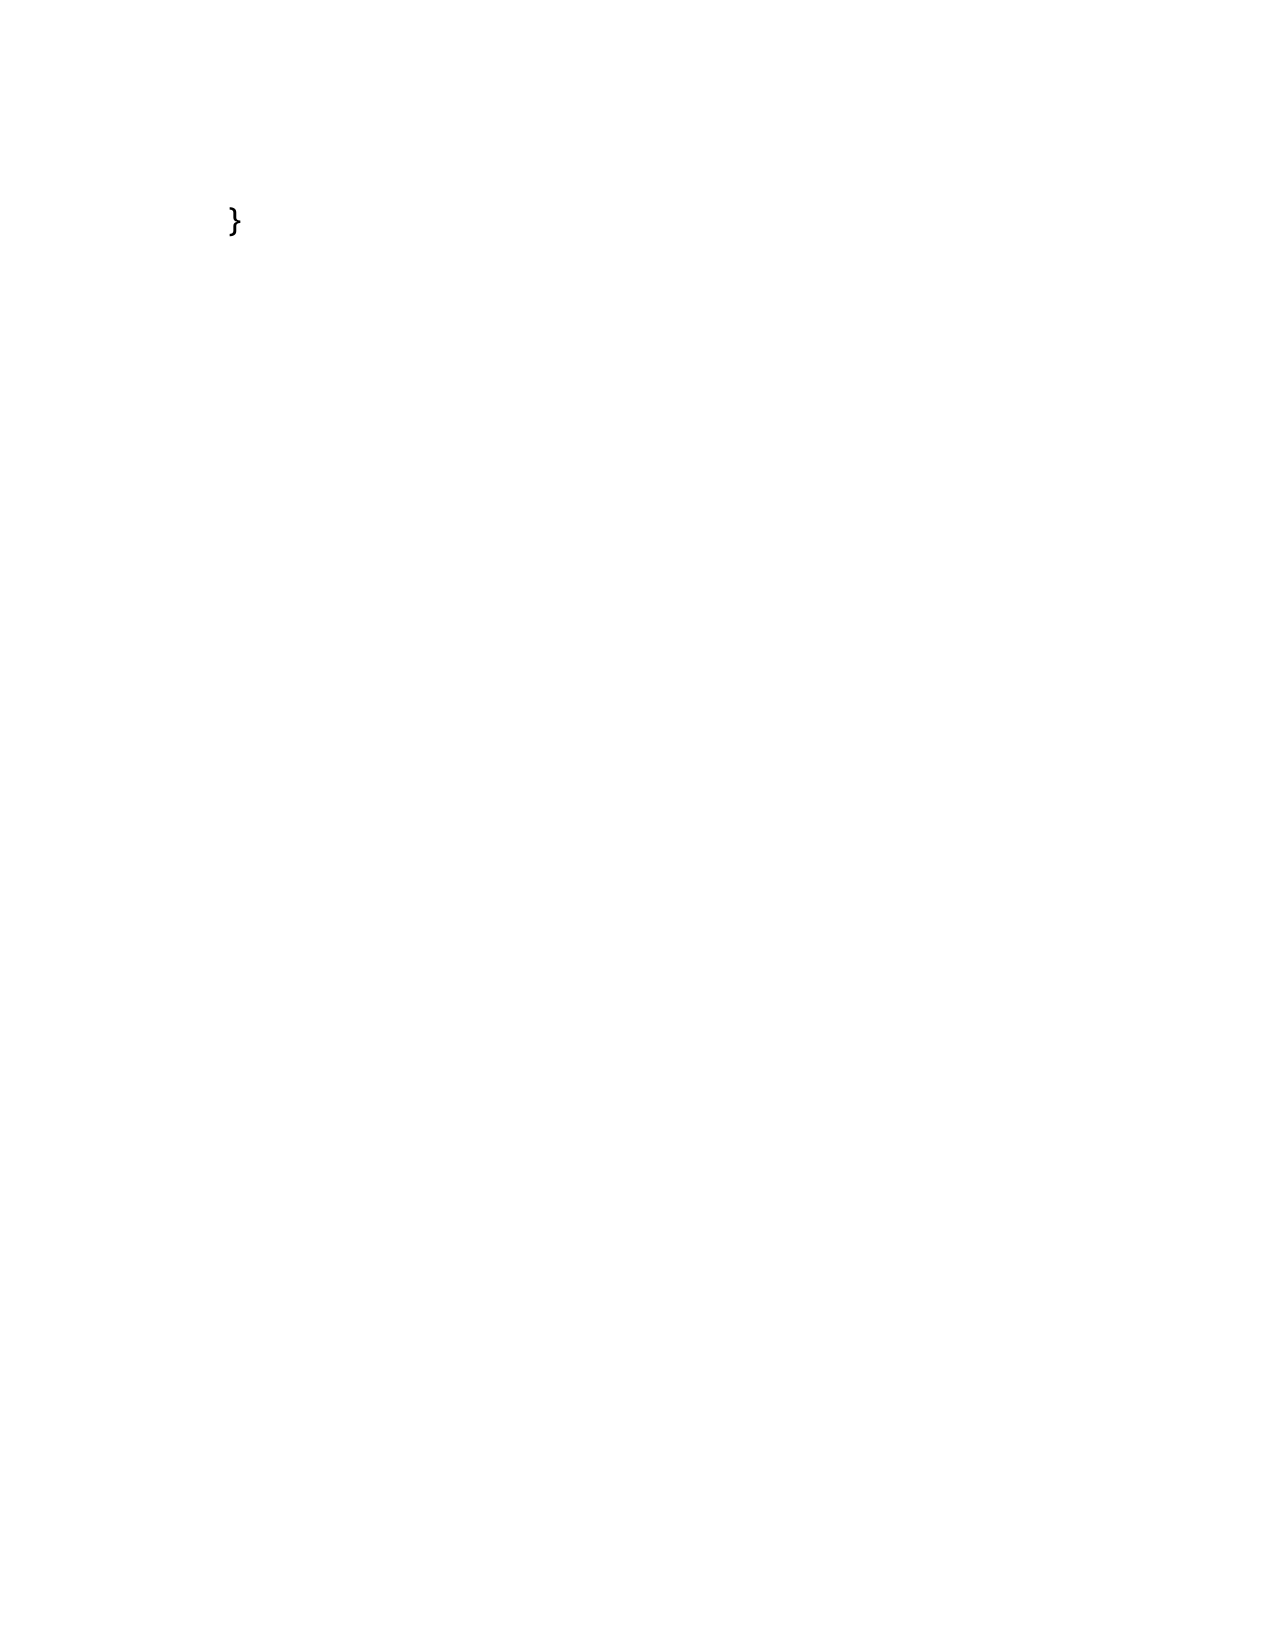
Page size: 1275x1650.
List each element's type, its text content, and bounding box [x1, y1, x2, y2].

text } [150, 195, 1125, 241]
